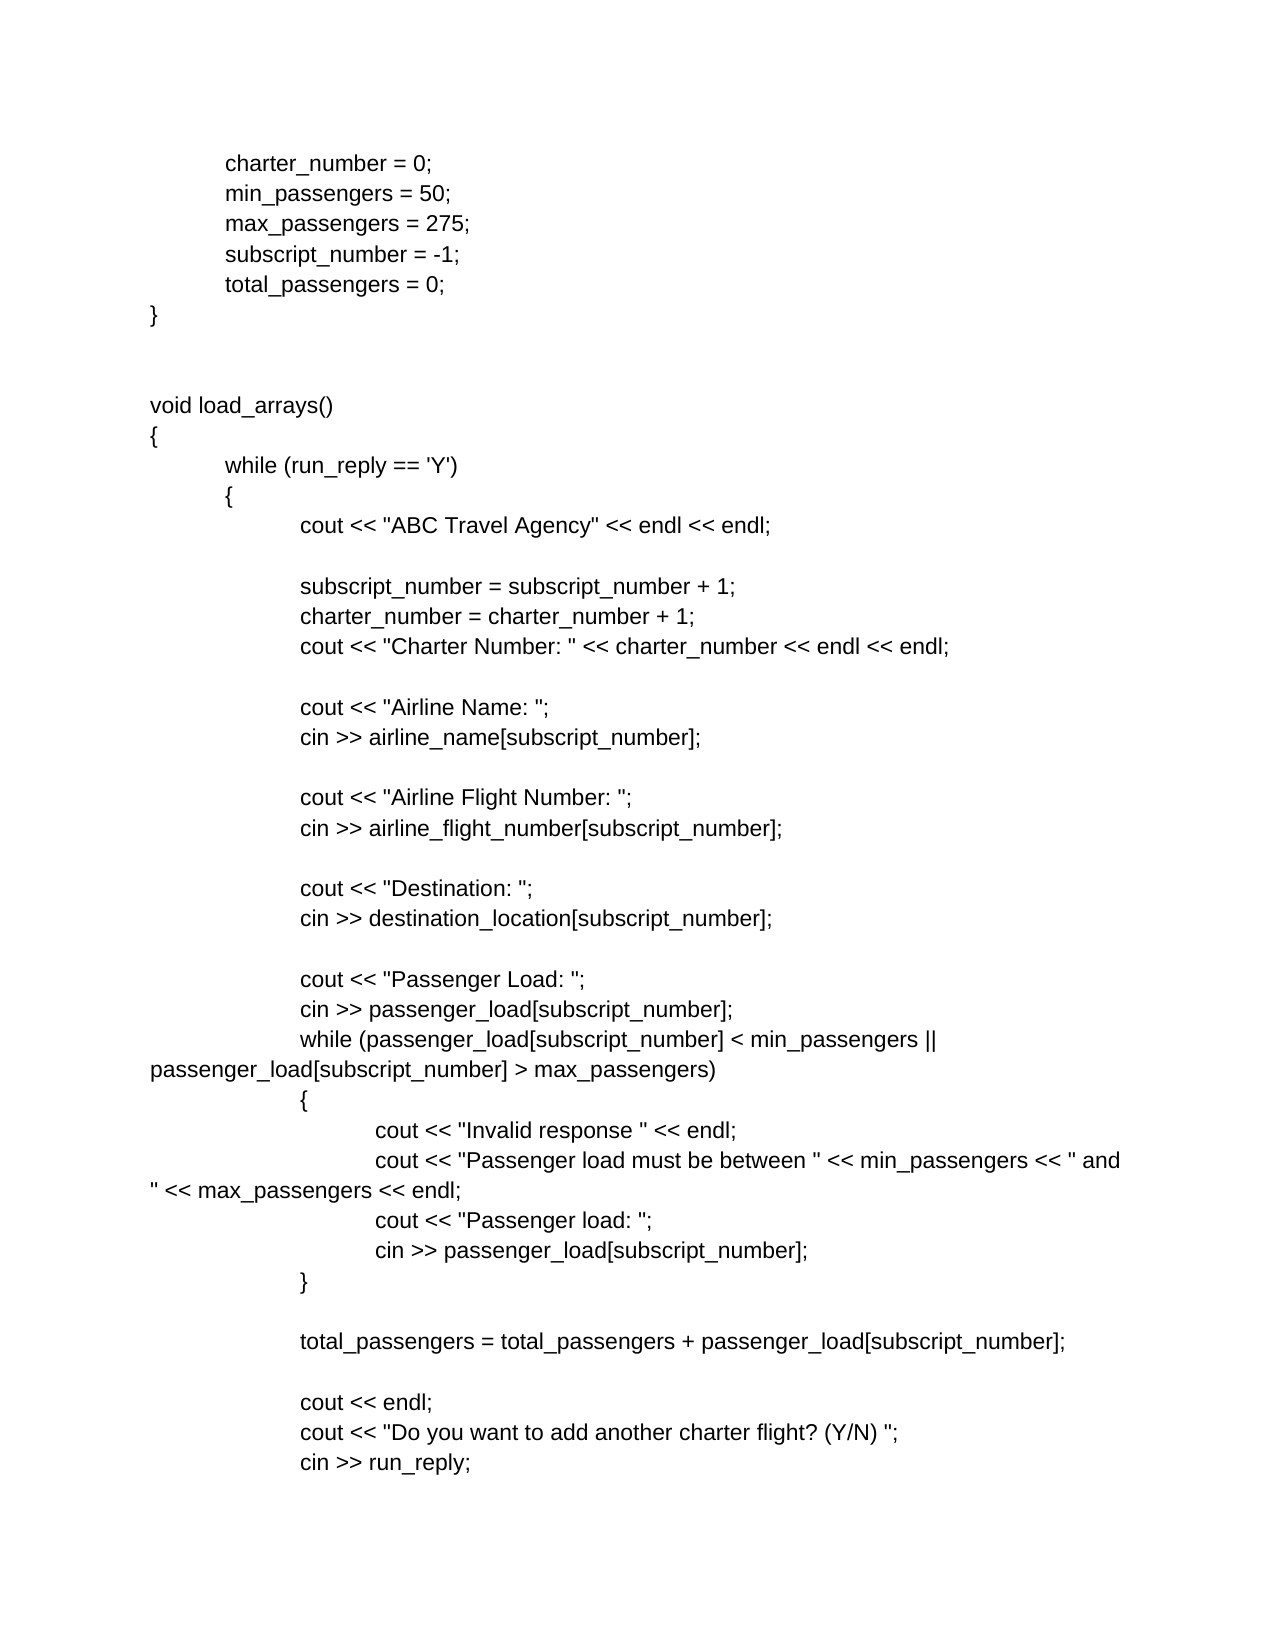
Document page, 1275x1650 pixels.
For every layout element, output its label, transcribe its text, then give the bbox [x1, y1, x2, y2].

text cout << "Passenger load must be between " << min_passengers << " and " << max_passengers << endl; [150, 1147, 1125, 1203]
text charter_number = 0; [150, 150, 1125, 176]
text cout << "Charter Number: " << charter_number << endl << endl; [150, 633, 1125, 660]
text cin >> destination_location[subscript_number]; [150, 905, 1125, 932]
text cout << endl; [150, 1388, 1125, 1415]
text cin >> run_reply; [150, 1449, 1125, 1475]
text void load_arrays() [150, 392, 1125, 418]
text } [150, 301, 1125, 327]
text subscript_number = -1; [150, 241, 1125, 267]
text } [150, 1268, 1125, 1294]
text cout << "Invalid response " << endl; [150, 1117, 1125, 1143]
text cin >> passenger_load[subscript_number]; [150, 996, 1125, 1022]
text charter_number = charter_number + 1; [150, 603, 1125, 629]
text while (passenger_load[subscript_number] < min_passengers || passenger_load[subscript_number] > max_passengers) [150, 1026, 1125, 1083]
text cin >> passenger_load[subscript_number]; [150, 1237, 1125, 1264]
text { [150, 422, 1125, 448]
text cout << "Passenger load: "; [150, 1207, 1125, 1234]
text min_passengers = 50; [150, 180, 1125, 207]
text cout << "Passenger Load: "; [150, 966, 1125, 992]
text while (run_reply == 'Y') [150, 452, 1125, 478]
text subscript_number = subscript_number + 1; [150, 573, 1125, 599]
text cout << "Airline Name: "; [150, 694, 1125, 720]
text cout << "Destination: "; [150, 875, 1125, 901]
text { [150, 482, 1125, 509]
text cout << "ABC Travel Agency" << endl << endl; [150, 512, 1125, 539]
text { [150, 1086, 1125, 1113]
text total_passengers = 0; [150, 271, 1125, 297]
text cout << "Airline Flight Number: "; [150, 784, 1125, 811]
text cin >> airline_flight_number[subscript_number]; [150, 814, 1125, 841]
text cin >> airline_name[subscript_number]; [150, 724, 1125, 750]
text total_passengers = total_passengers + passenger_load[subscript_number]; [150, 1328, 1125, 1354]
text cout << "Do you want to add another charter flight? (Y/N) "; [150, 1419, 1125, 1445]
text max_passengers = 275; [150, 210, 1125, 237]
